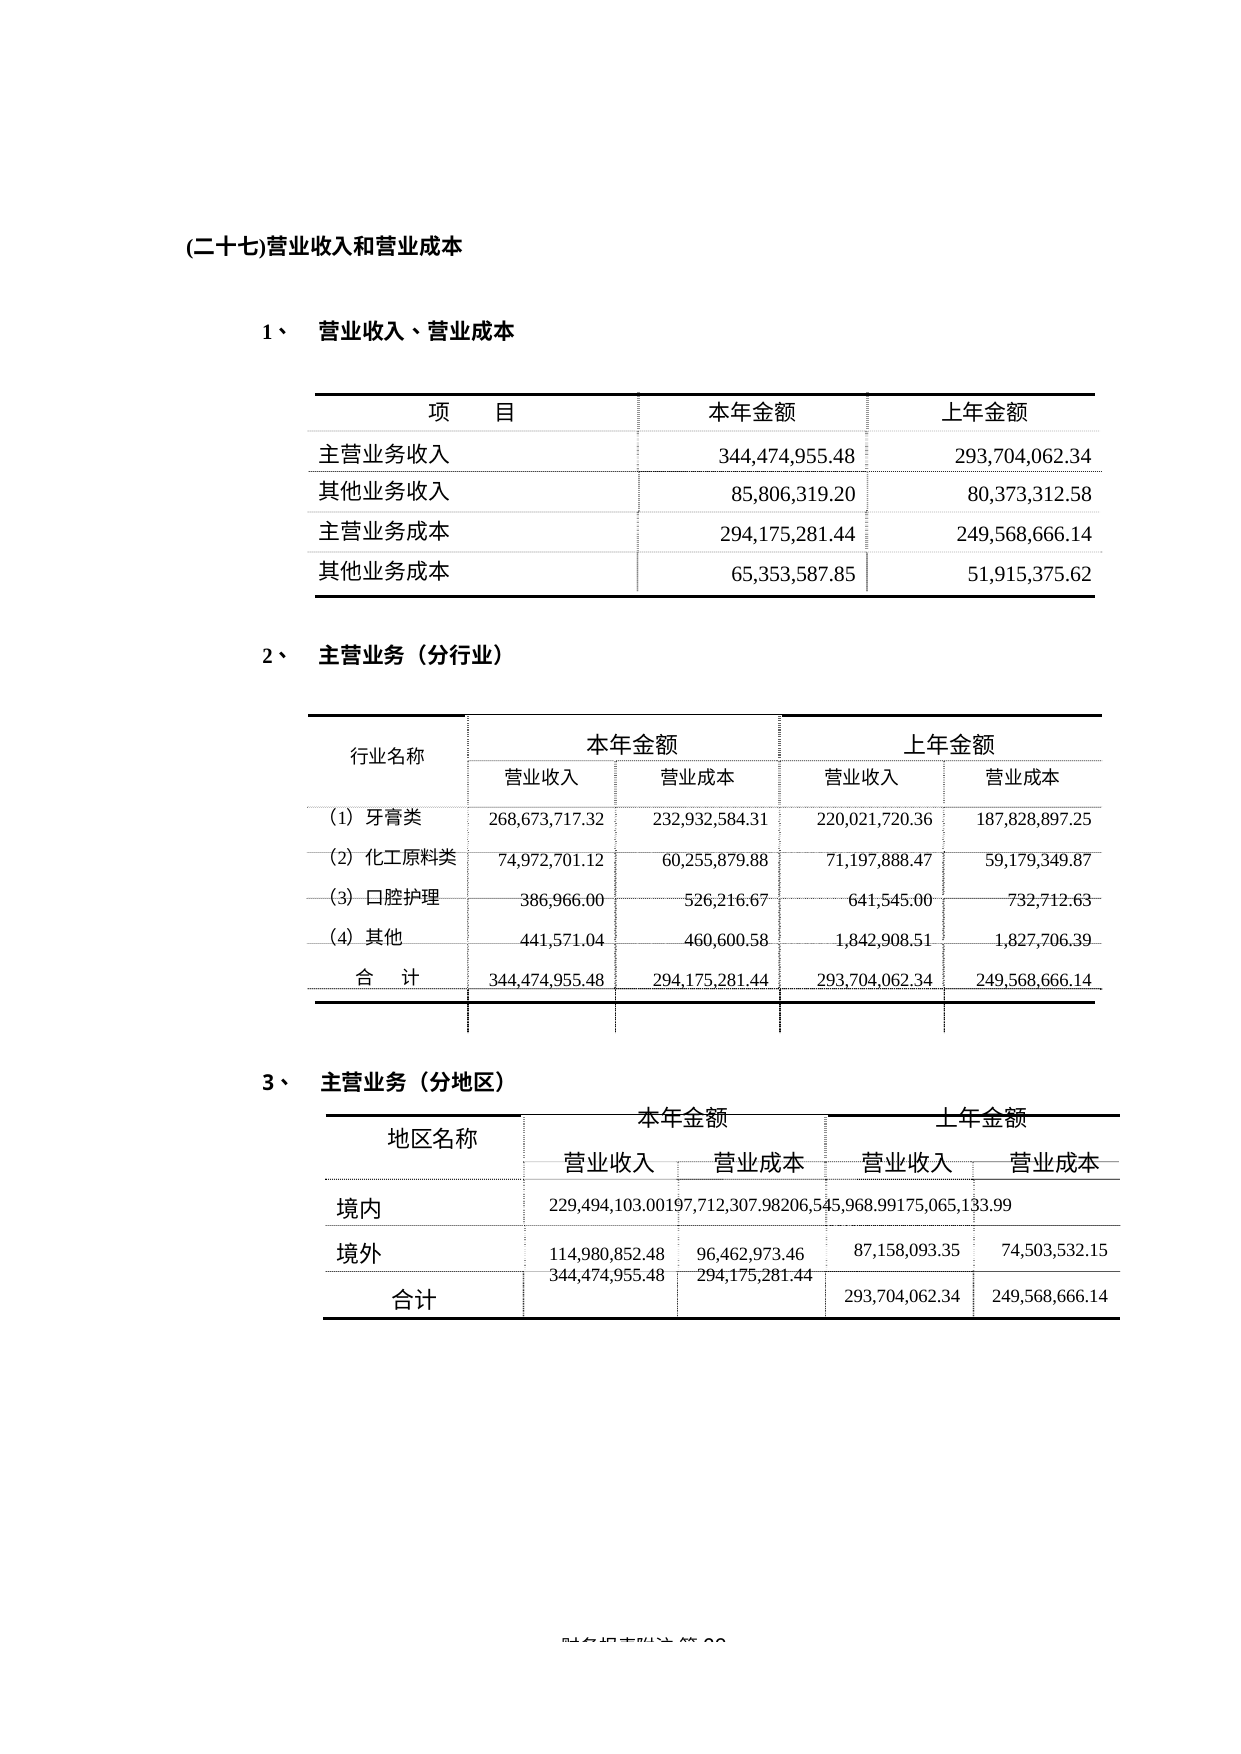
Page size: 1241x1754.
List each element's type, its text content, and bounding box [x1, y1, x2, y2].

picture [305, 429, 315, 592]
picture [592, 740, 597, 748]
subtitle (二十七)营业收入和营业成本 [186, 231, 1106, 261]
picture [598, 740, 603, 748]
picture [305, 758, 1105, 1034]
subtitle 3、 主营业务（分地区） [262, 1066, 1106, 1096]
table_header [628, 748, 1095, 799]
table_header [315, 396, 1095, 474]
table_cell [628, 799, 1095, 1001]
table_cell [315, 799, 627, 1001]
picture [465, 714, 782, 748]
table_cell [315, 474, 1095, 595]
picture [1095, 429, 1104, 592]
picture [669, 740, 674, 748]
picture [322, 1115, 1123, 1317]
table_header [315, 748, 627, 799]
subtitle 1、 营业收入、营业成本 [262, 316, 1106, 346]
subtitle 2、 主营业务（分行业） [262, 640, 1106, 670]
